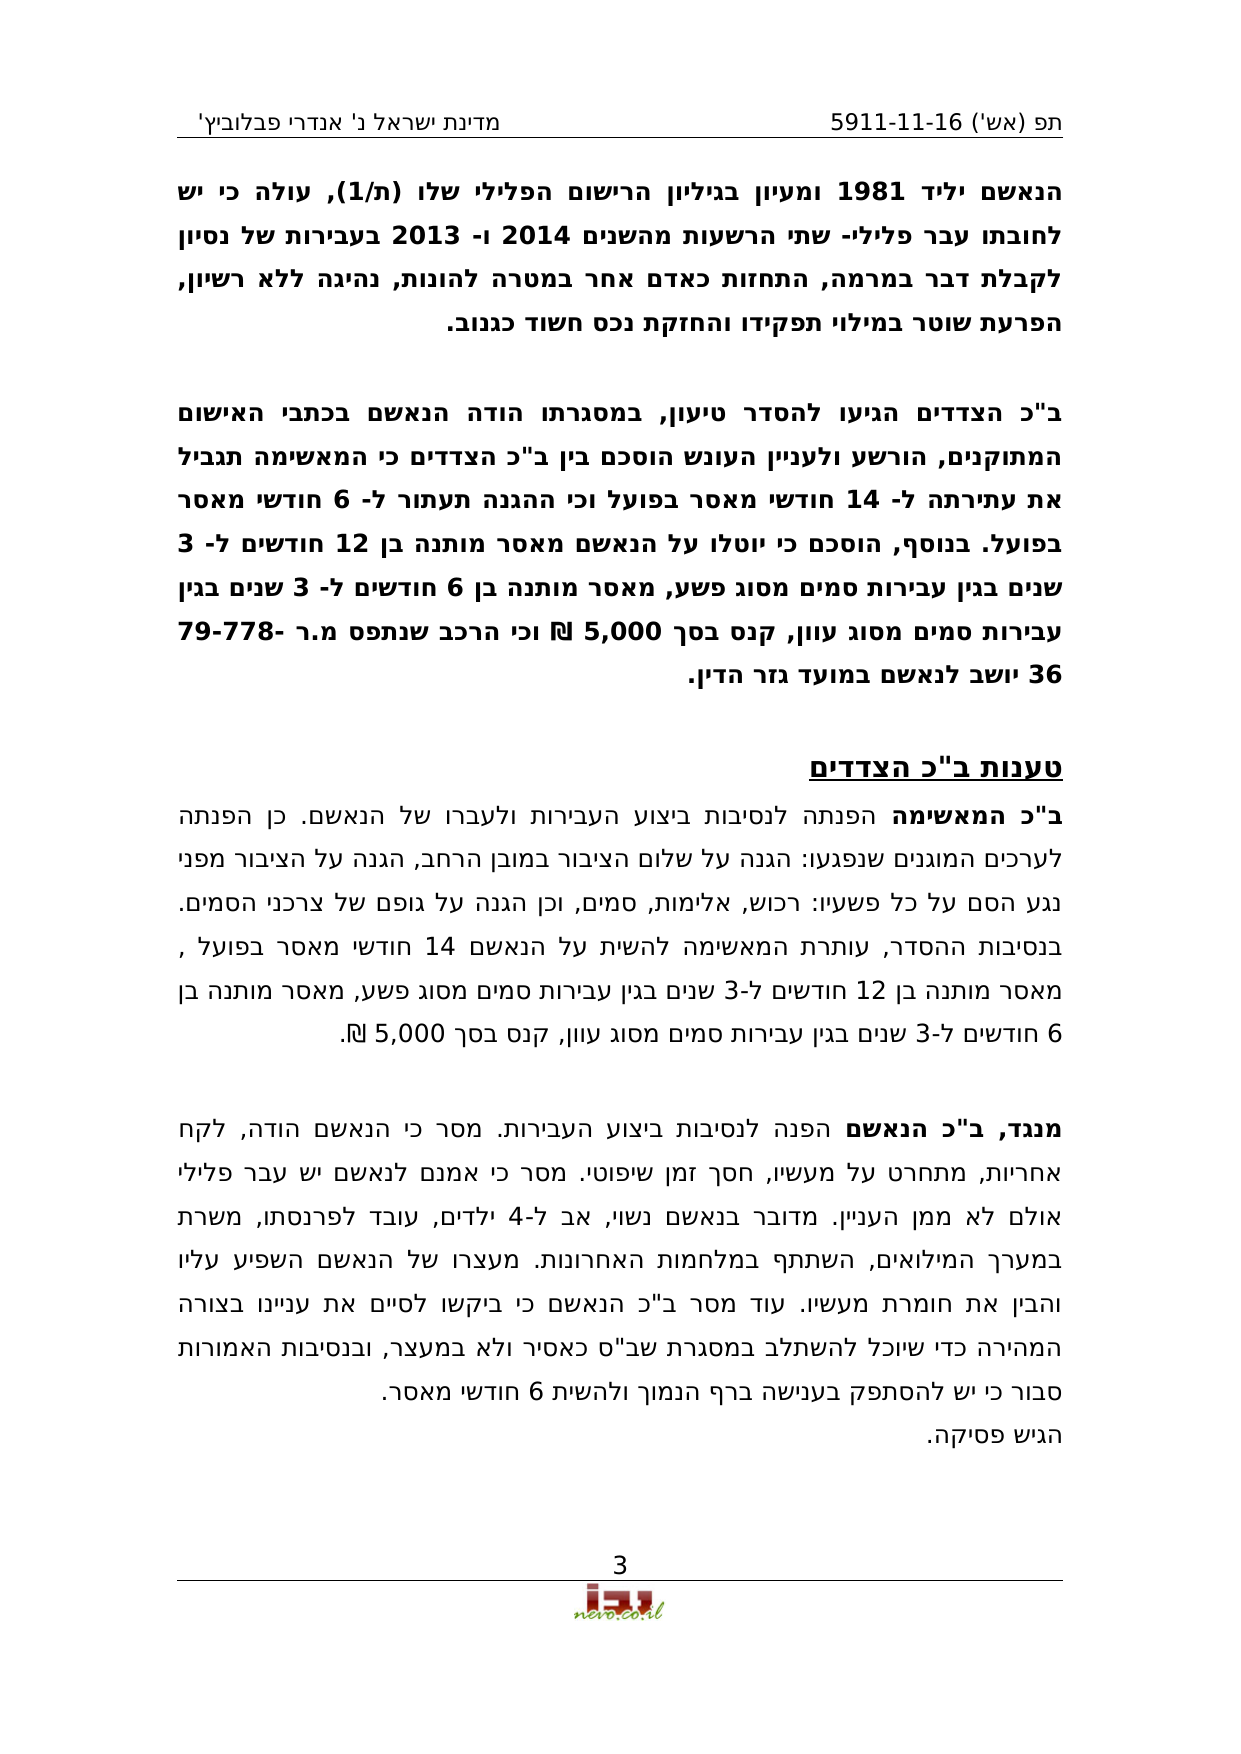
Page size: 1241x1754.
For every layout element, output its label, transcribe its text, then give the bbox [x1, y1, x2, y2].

text טענות ב"כ הצדדים [177, 750, 1063, 784]
text ב"כ המאשימה הפנתה לנסיבות ביצוע העבירות ולעברו של הנאשם. כן הפנתה לערכים המוגנים שנפגעו: הגנה על שלום הציבור במובן הרחב, הגנה על הציבור מפני נגע הסם על כל פשעיו: רכוש, אלימות, סמים, וכן הגנה על גופם של צרכני הסמים. בנסיבות ההסדר, עותרת המאשימה להשית על הנאשם 14 חודשי מאסר בפועל , מאסר מותנה בן 12 חודשים ל-3 שנים בגין עבירות סמים מסוג פשע, מאסר מותנה בן 6 חודשים ל-3 שנים בגין עבירות סמים מסוג עוון, קנס בסך 5,000 ₪. [177, 801, 1063, 1049]
text הנאשם יליד 1981 ומעיון בגיליון הרישום הפלילי שלו (ת/1), עולה כי יש לחובתו עבר פלילי- שתי הרשעות מהשנים 2014 ו- 2013 בעבירות של נסיון לקבלת דבר במרמה, התחזות כאדם אחר במטרה להונות, נהיגה ללא רשיון, הפרעת שוטר במילוי תפקידו והחזקת נכס חשוד כגנוב. [177, 177, 1063, 338]
text הגיש פסיקה. [177, 1421, 1063, 1450]
text ב"כ הצדדים הגיעו להסדר טיעון, במסגרתו הודה הנאשם בכתבי האישום המתוקנים, הורשע ולעניין העונש הוסכם בין ב"כ הצדדים כי המאשימה תגביל את עתירתה ל- 14 חודשי מאסר בפועל וכי ההגנה תעתור ל- 6 חודשי מאסר בפועל. בנוסף, הוסכם כי יוטלו על הנאשם מאסר מותנה בן 12 חודשים ל- 3 שנים בגין עבירות סמים מסוג פשע, מאסר מותנה בן 6 חודשים ל- 3 שנים בגין עבירות סמים מסוג עוון, קנס בסך 5,000 ₪ וכי הרכב שנתפס מ.ר 79-778-36 יושב לנאשם במועד גזר הדין. [177, 398, 1063, 689]
text מנגד, ב"כ הנאשם הפנה לנסיבות ביצוע העבירות. מסר כי הנאשם הודה, לקח אחריות, מתחרט על מעשיו, חסך זמן שיפוטי. מסר כי אמנם לנאשם יש עבר פלילי אולם לא ממן העניין. מדובר בנאשם נשוי, אב ל-4 ילדים, עובד לפרנסתו, משרת במערך המילואים, השתתף במלחמות האחרונות. מעצרו של הנאשם השפיע עליו והבין את חומרת מעשיו. עוד מסר ב"כ הנאשם כי ביקשו לסיים את עניינו בצורה המהירה כדי שיוכל להשתלב במסגרת שב"ס כאסיר ולא במעצר, ובנסיבות האמורות סבור כי יש להסתפק בענישה ברף הנמוך ולהשית 6 חודשי מאסר. [177, 1114, 1063, 1406]
picture [574, 1583, 666, 1621]
